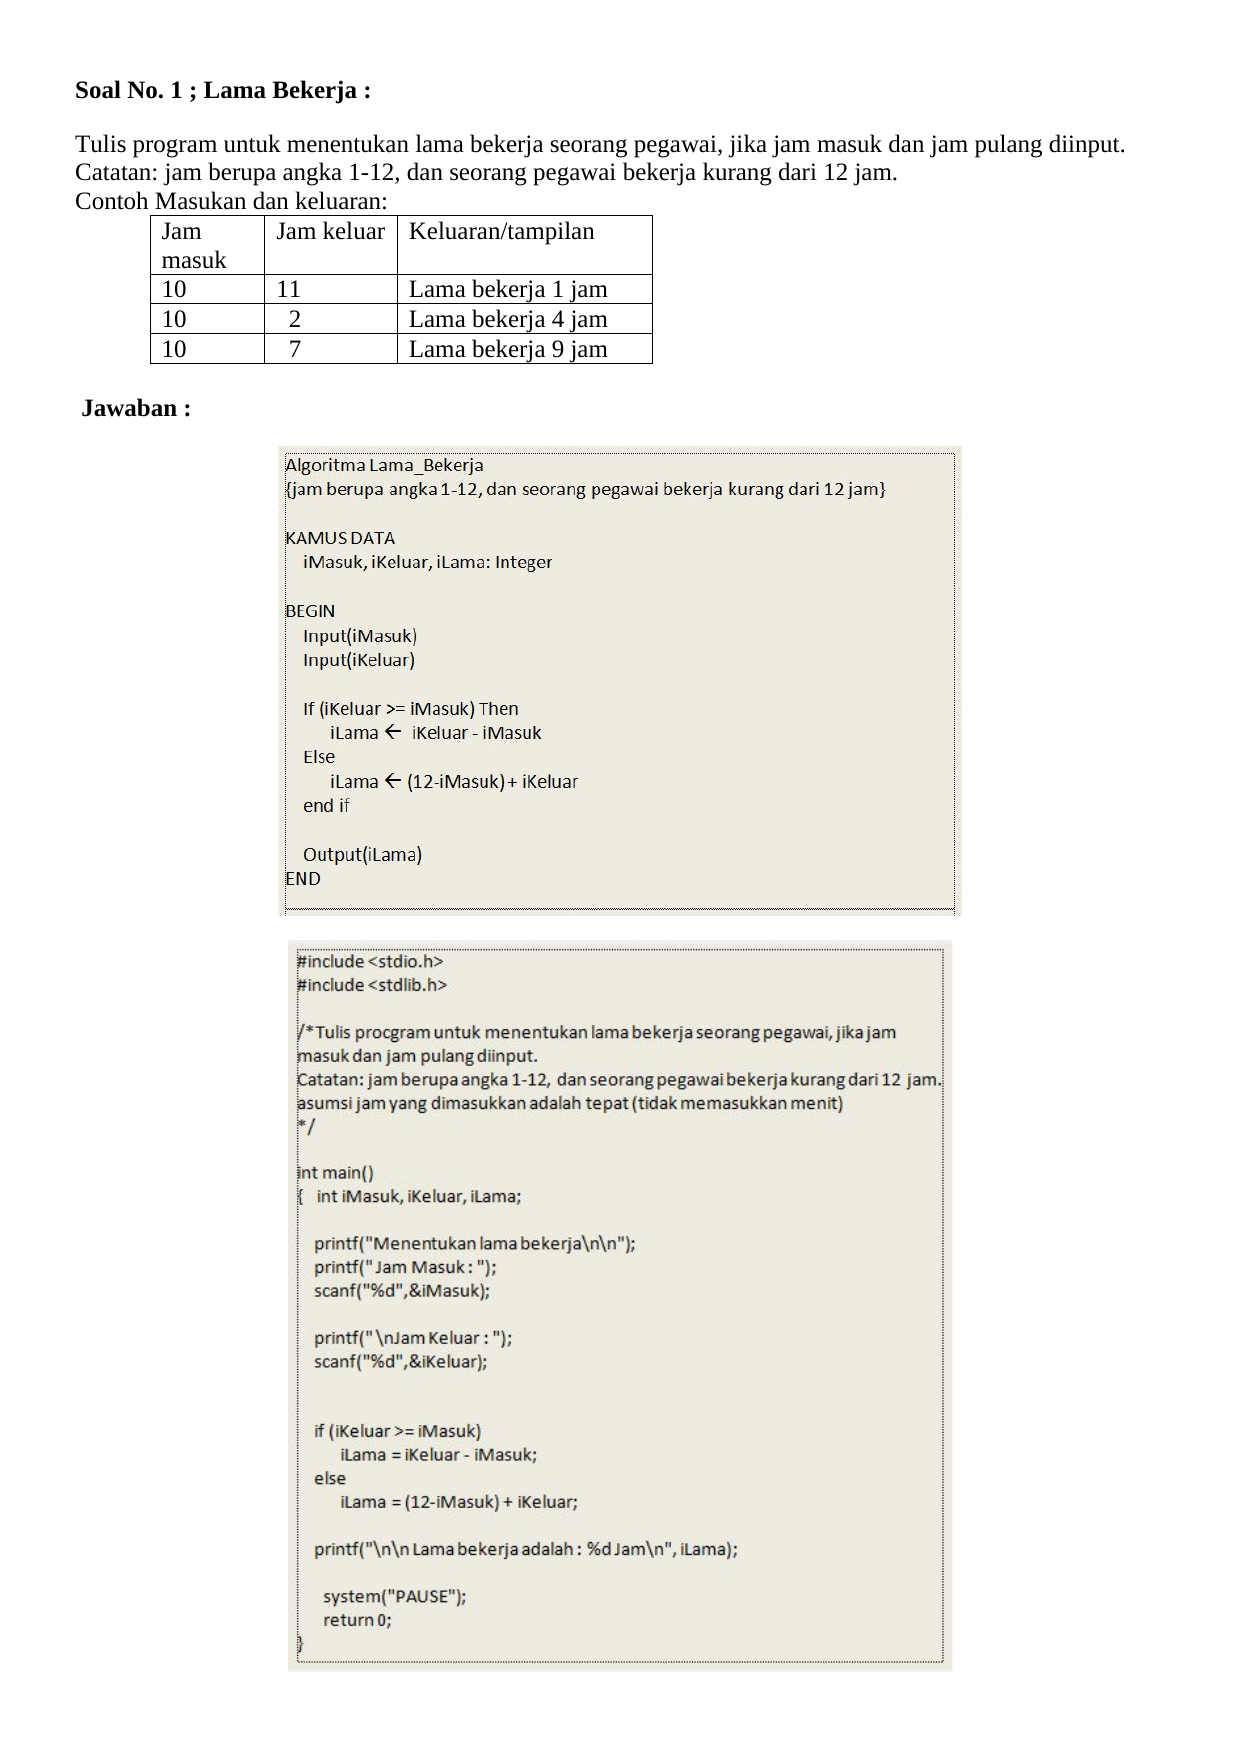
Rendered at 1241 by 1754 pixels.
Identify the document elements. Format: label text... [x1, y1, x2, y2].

table_cell 10 [151, 304, 264, 333]
table_cell Lama bekerja 4 jam [398, 304, 652, 333]
table_header Jam masuk [151, 216, 264, 273]
table_header Keluaran/tampilan [398, 216, 652, 273]
text Jawaban : [75, 393, 1165, 421]
table_cell Lama bekerja 1 jam [398, 275, 652, 303]
table_cell 11 [265, 275, 397, 303]
text Tulis program untuk menentukan lama bekerja seorang pegawai, jika jam masuk dan jam pulang diinput. Catatan: jam berupa angka 1-12, dan seorang pegawai bekerja kurang dari 12 jam. [75, 129, 1165, 186]
text Soal No. 1 ; Lama Bekerja : [75, 75, 1165, 104]
table_cell 10 [151, 334, 264, 363]
text Contoh Masukan dan keluaran: [75, 186, 1165, 215]
table_cell Lama bekerja 9 jam [398, 334, 652, 363]
table_cell 10 [151, 275, 264, 303]
table_cell 7 [265, 334, 397, 363]
table_header Jam keluar [265, 216, 397, 273]
table_cell 2 [265, 304, 397, 333]
picture [288, 940, 953, 1672]
picture [278, 446, 962, 916]
